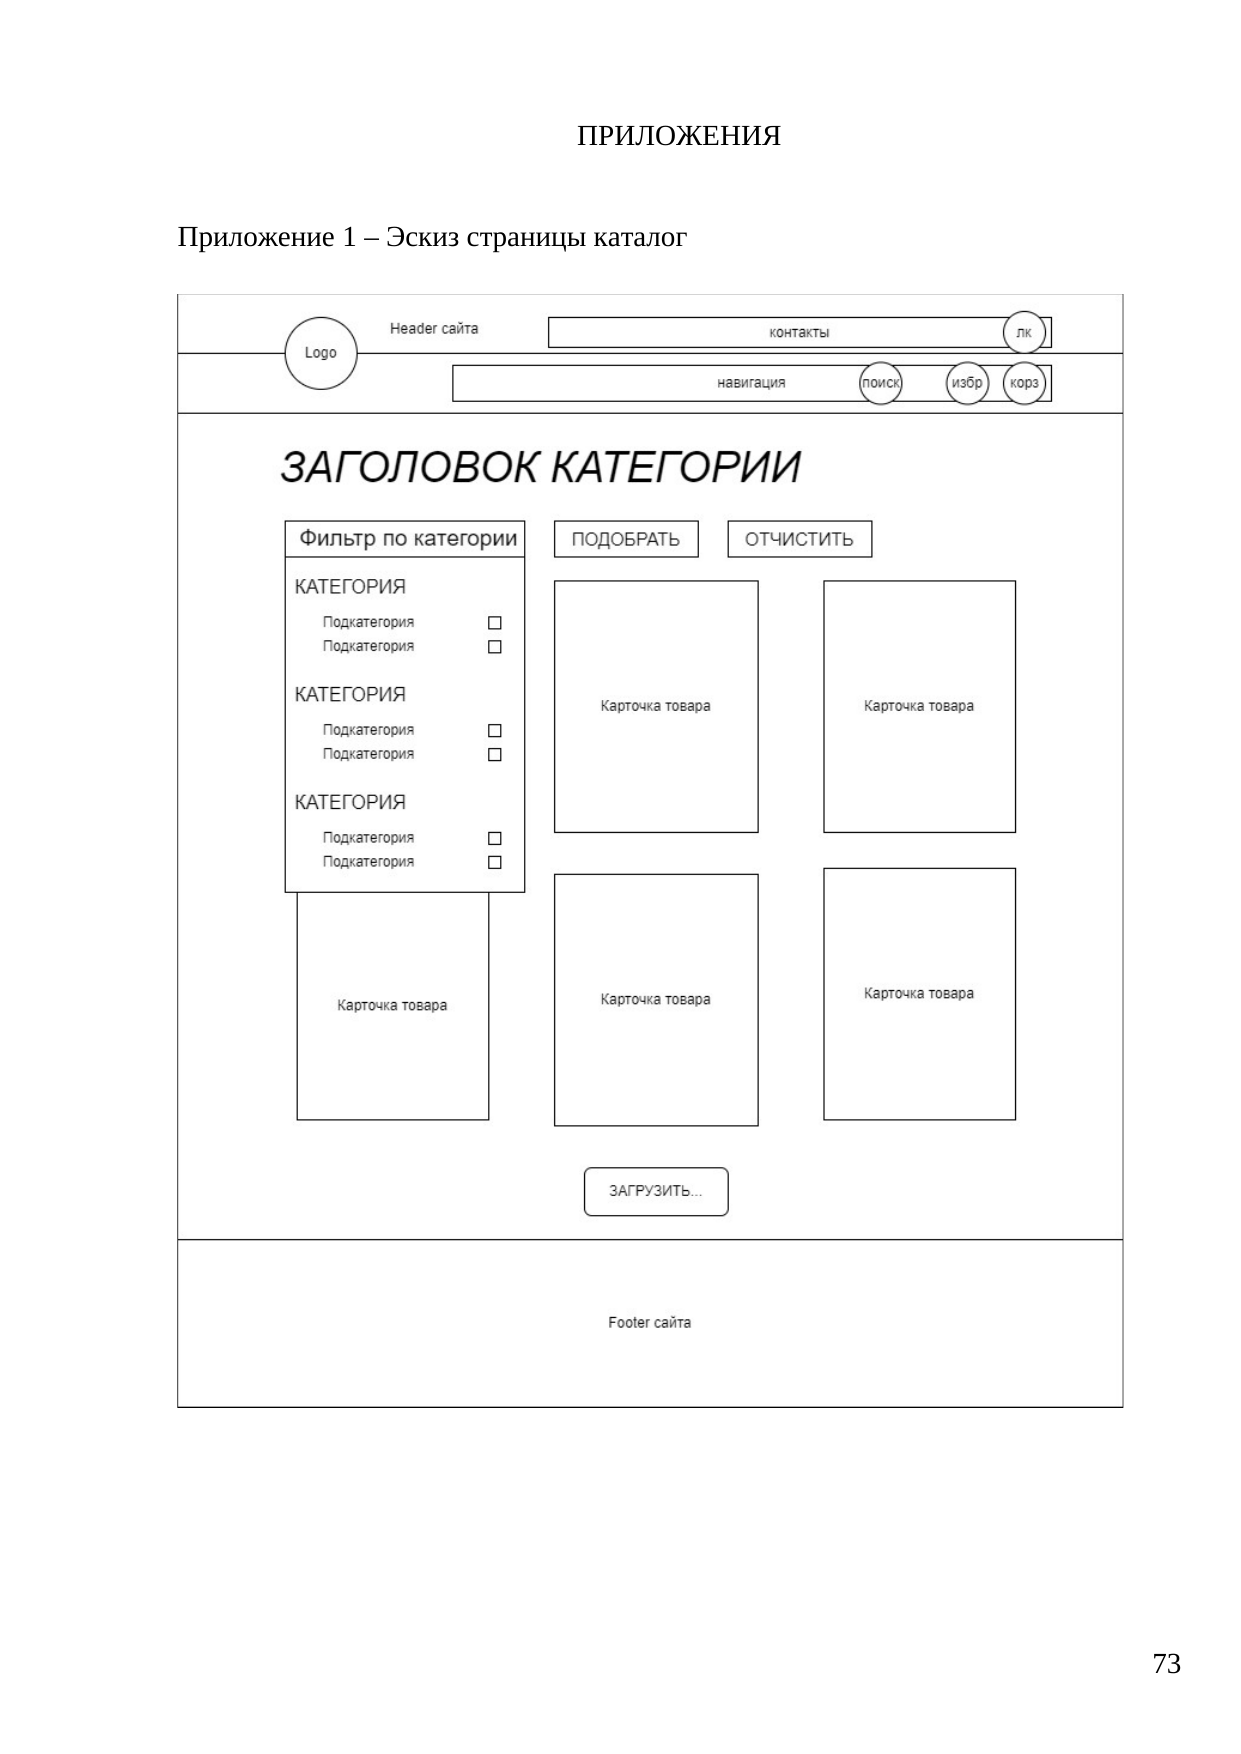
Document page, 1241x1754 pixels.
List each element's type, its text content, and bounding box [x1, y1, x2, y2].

picture [177, 294, 1124, 1408]
text Приложение 1 – Эскиз страницы каталог [177, 219, 1181, 252]
text ПРИЛОЖЕНИЯ [177, 118, 1181, 152]
